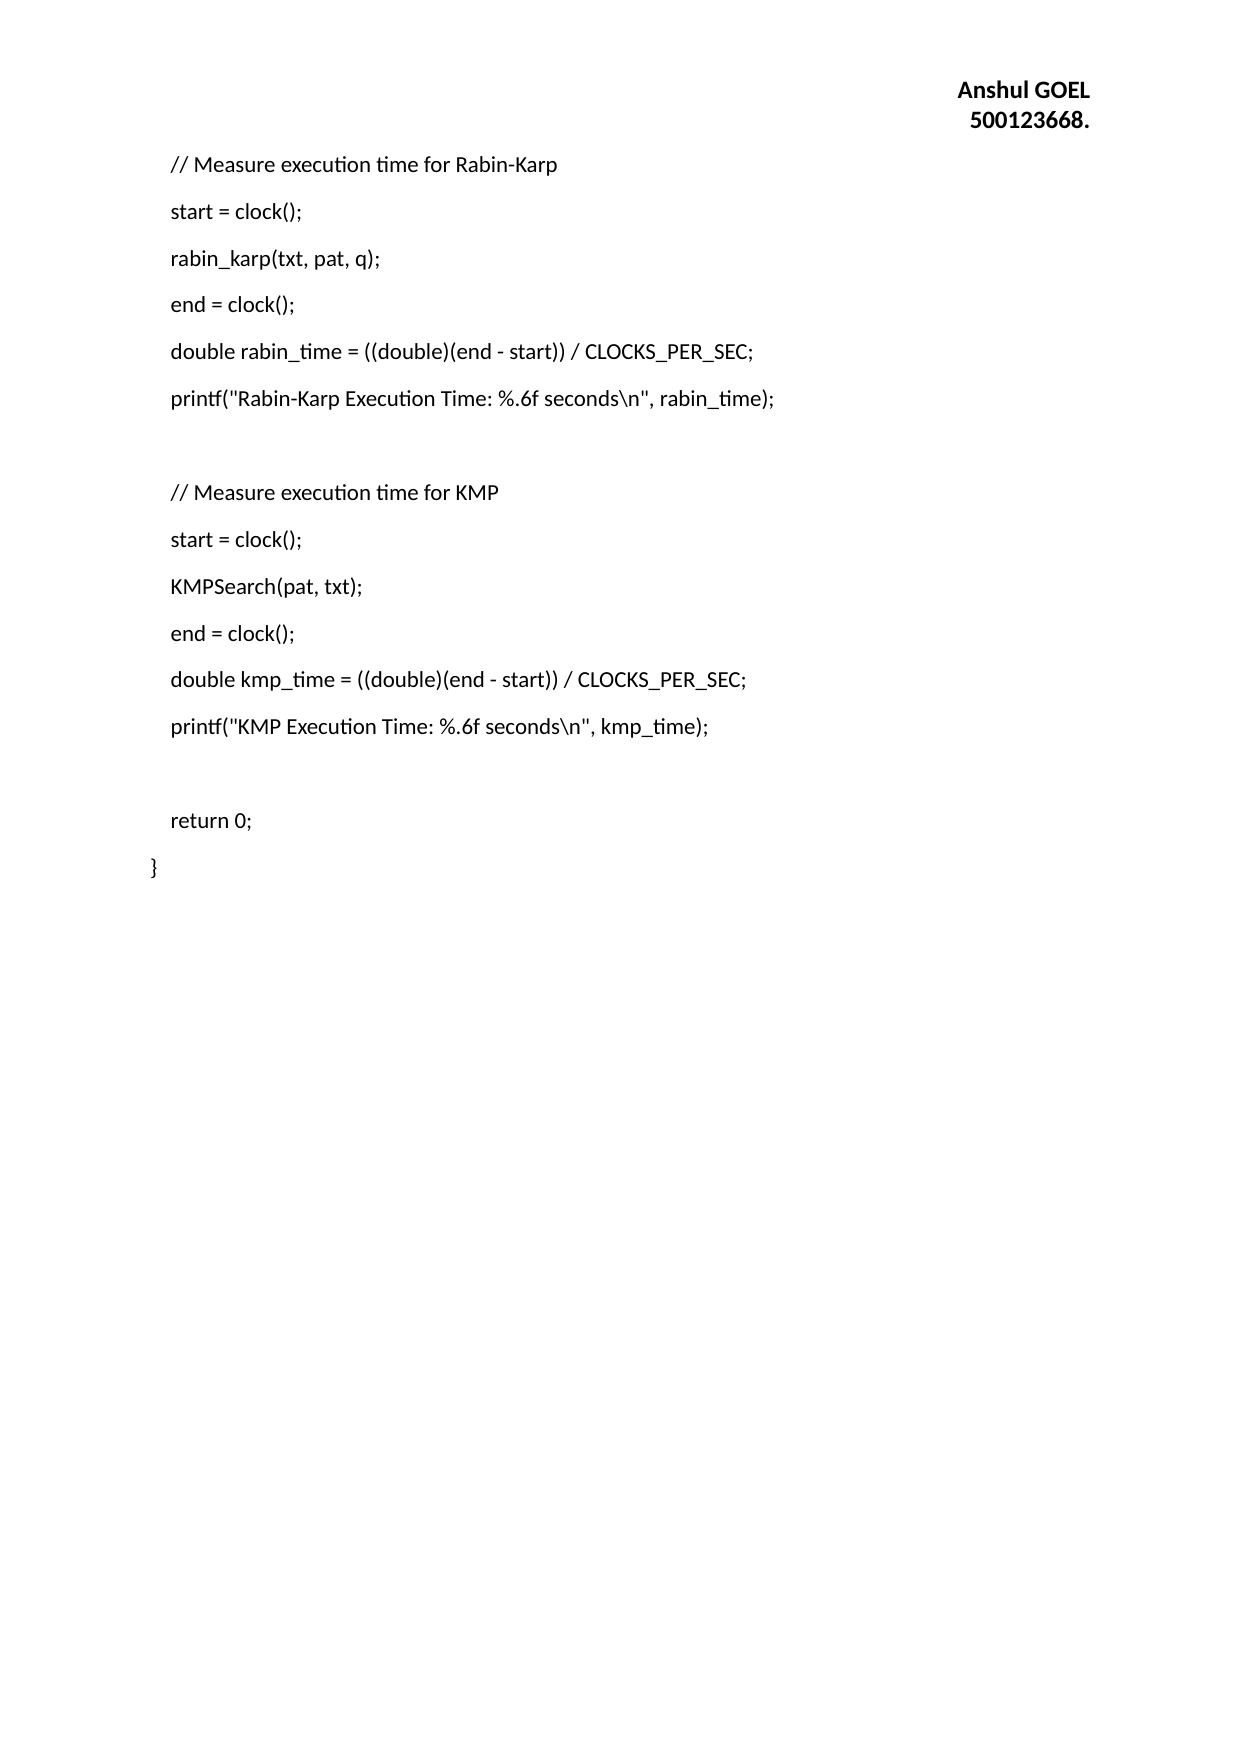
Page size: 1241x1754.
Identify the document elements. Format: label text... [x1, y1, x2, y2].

text KMPSearch(pat, txt); [150, 572, 1090, 600]
text double rabin_time = ((double)(end - start)) / CLOCKS_PER_SEC; [150, 337, 1090, 366]
text // Measure execution time for Rabin-Karp [150, 150, 1090, 178]
text return 0; [150, 806, 1090, 834]
text start = clock(); [150, 197, 1090, 225]
text // Measure execution time for KMP [150, 478, 1090, 506]
text printf("KMP Execution Time: %.6f seconds\n", kmp_time); [150, 712, 1090, 741]
text end = clock(); [150, 619, 1090, 647]
text start = clock(); [150, 525, 1090, 553]
text end = clock(); [150, 291, 1090, 319]
text rabin_karp(txt, pat, q); [150, 244, 1090, 272]
text } [150, 853, 1090, 881]
text double kmp_time = ((double)(end - start)) / CLOCKS_PER_SEC; [150, 666, 1090, 694]
text printf("Rabin-Karp Execution Time: %.6f seconds\n", rabin_time); [150, 384, 1090, 412]
